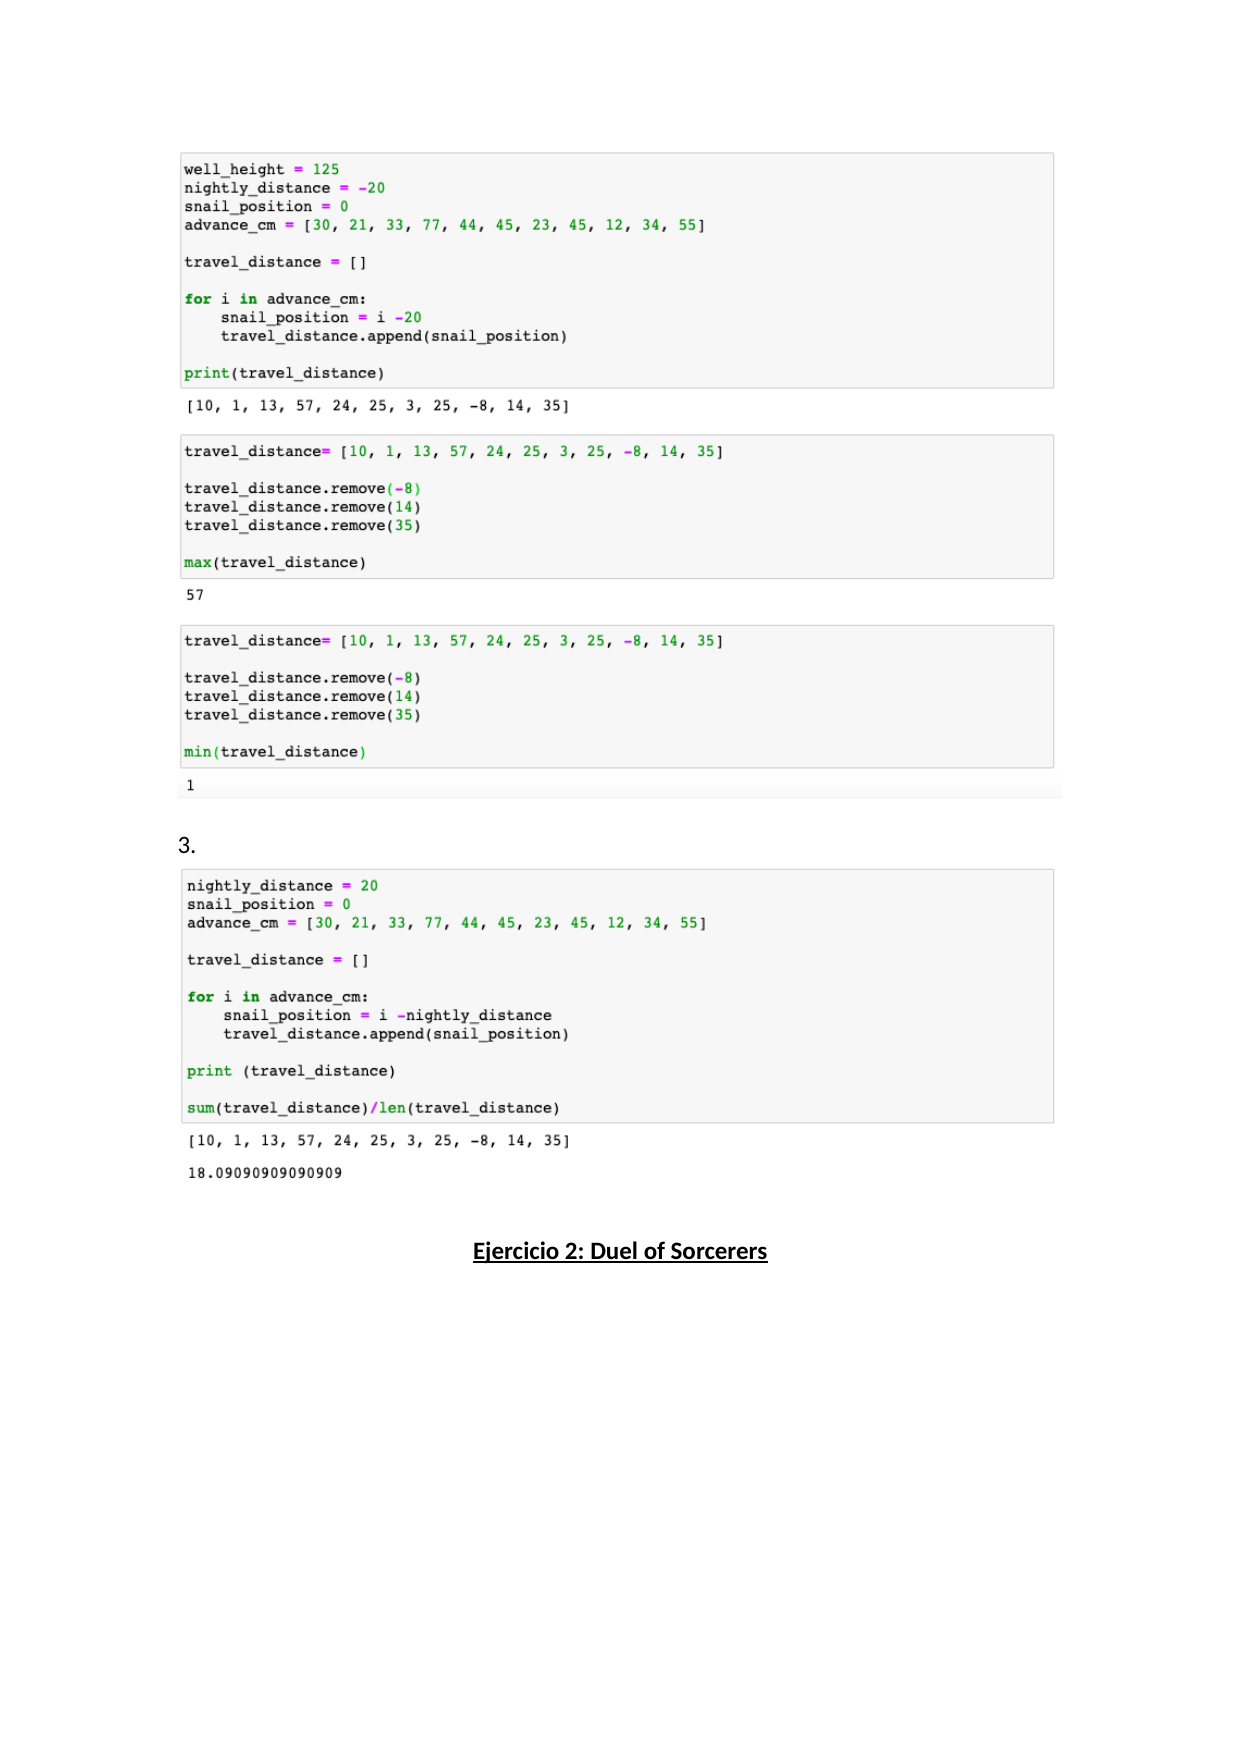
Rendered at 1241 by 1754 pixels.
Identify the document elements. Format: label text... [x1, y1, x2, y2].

text 3. [177, 829, 1063, 860]
subtitle Ejercicio 2: Duel of Sorcerers [177, 1235, 1063, 1265]
picture [177, 147, 1063, 799]
picture [177, 860, 1063, 1191]
